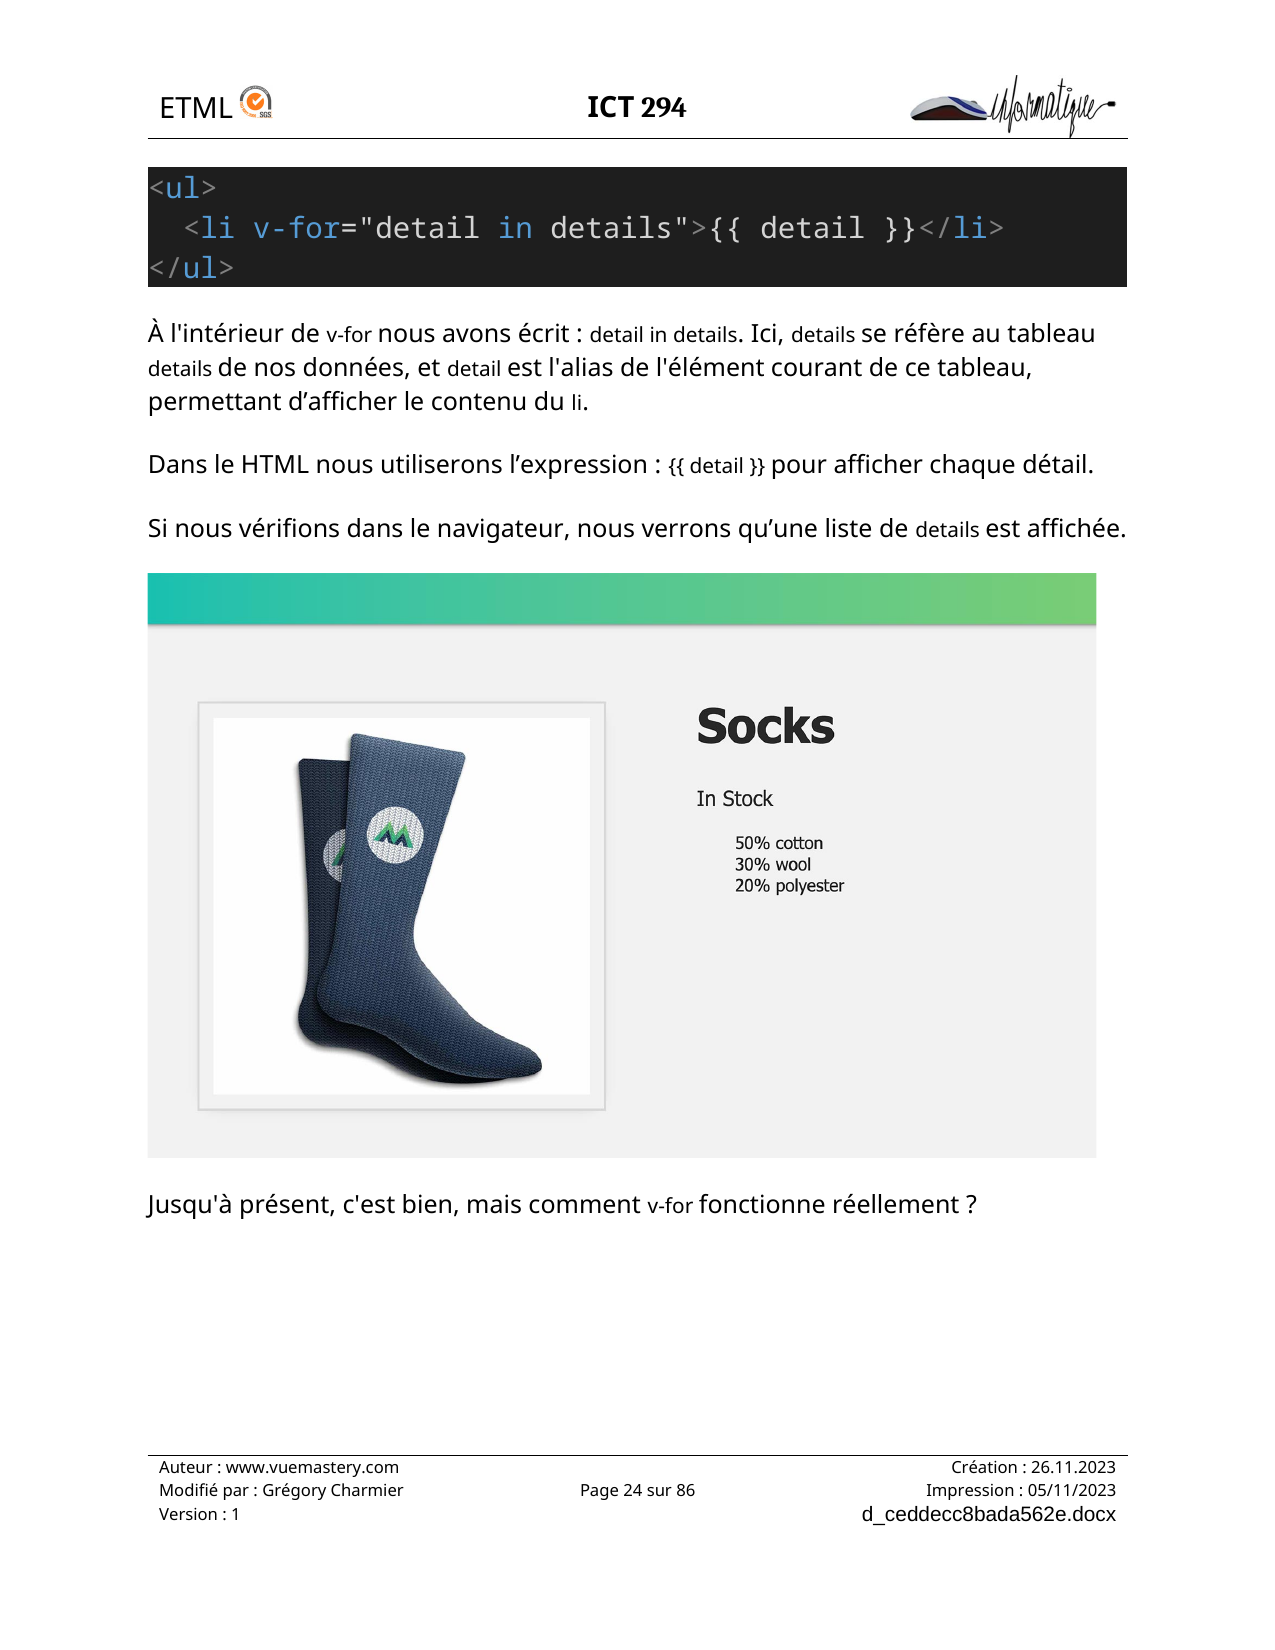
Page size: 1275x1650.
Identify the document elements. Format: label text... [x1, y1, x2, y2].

picture [239, 85, 273, 119]
picture [910, 75, 1117, 138]
text </ul> [148, 247, 1127, 287]
text Dans le HTML nous utiliserons l’expression : {{ detail }} pour afficher chaque détail. [148, 447, 1127, 481]
text Si nous vérifions dans le navigateur, nous verrons qu’une liste de details est affichée. [148, 510, 1127, 544]
text <li v-for="detail in details">{{ detail }}</li> [148, 207, 1127, 247]
text <ul> [148, 167, 1127, 207]
text Jusqu'à présent, c'est bien, mais comment v-for fonctionne réellement ? [148, 1186, 1127, 1220]
picture [147, 573, 1097, 1158]
text À l'intérieur de v-for nous avons écrit : detail in details. Ici, details se réfère au tableau details de nos données, et detail est l'alias de l'élément courant de ce tableau, permettant d’afficher le contenu du li. [148, 316, 1127, 418]
